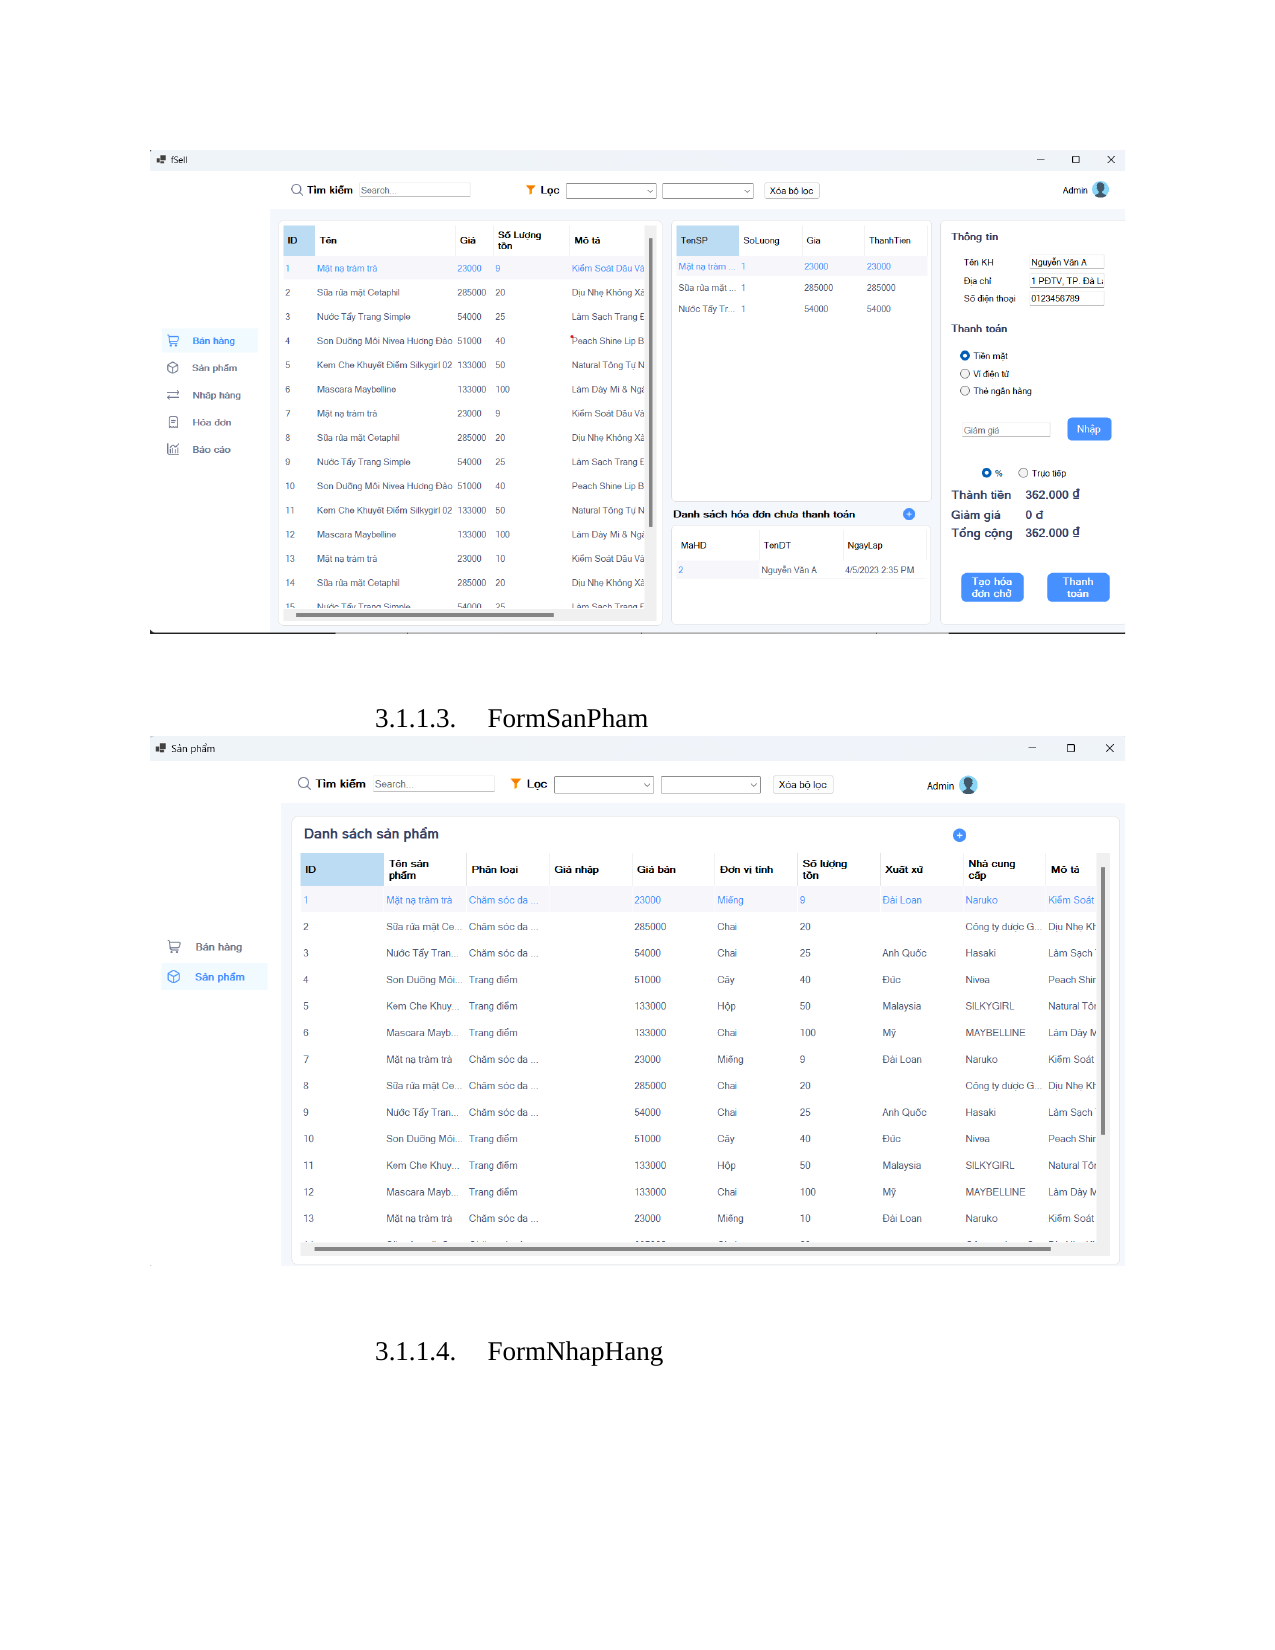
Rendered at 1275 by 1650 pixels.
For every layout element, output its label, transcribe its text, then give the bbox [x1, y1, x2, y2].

list FormSanPham [375, 703, 1125, 734]
list FormNhapHang [375, 1334, 1125, 1366]
picture [150, 150, 1125, 634]
picture [150, 736, 1125, 1266]
